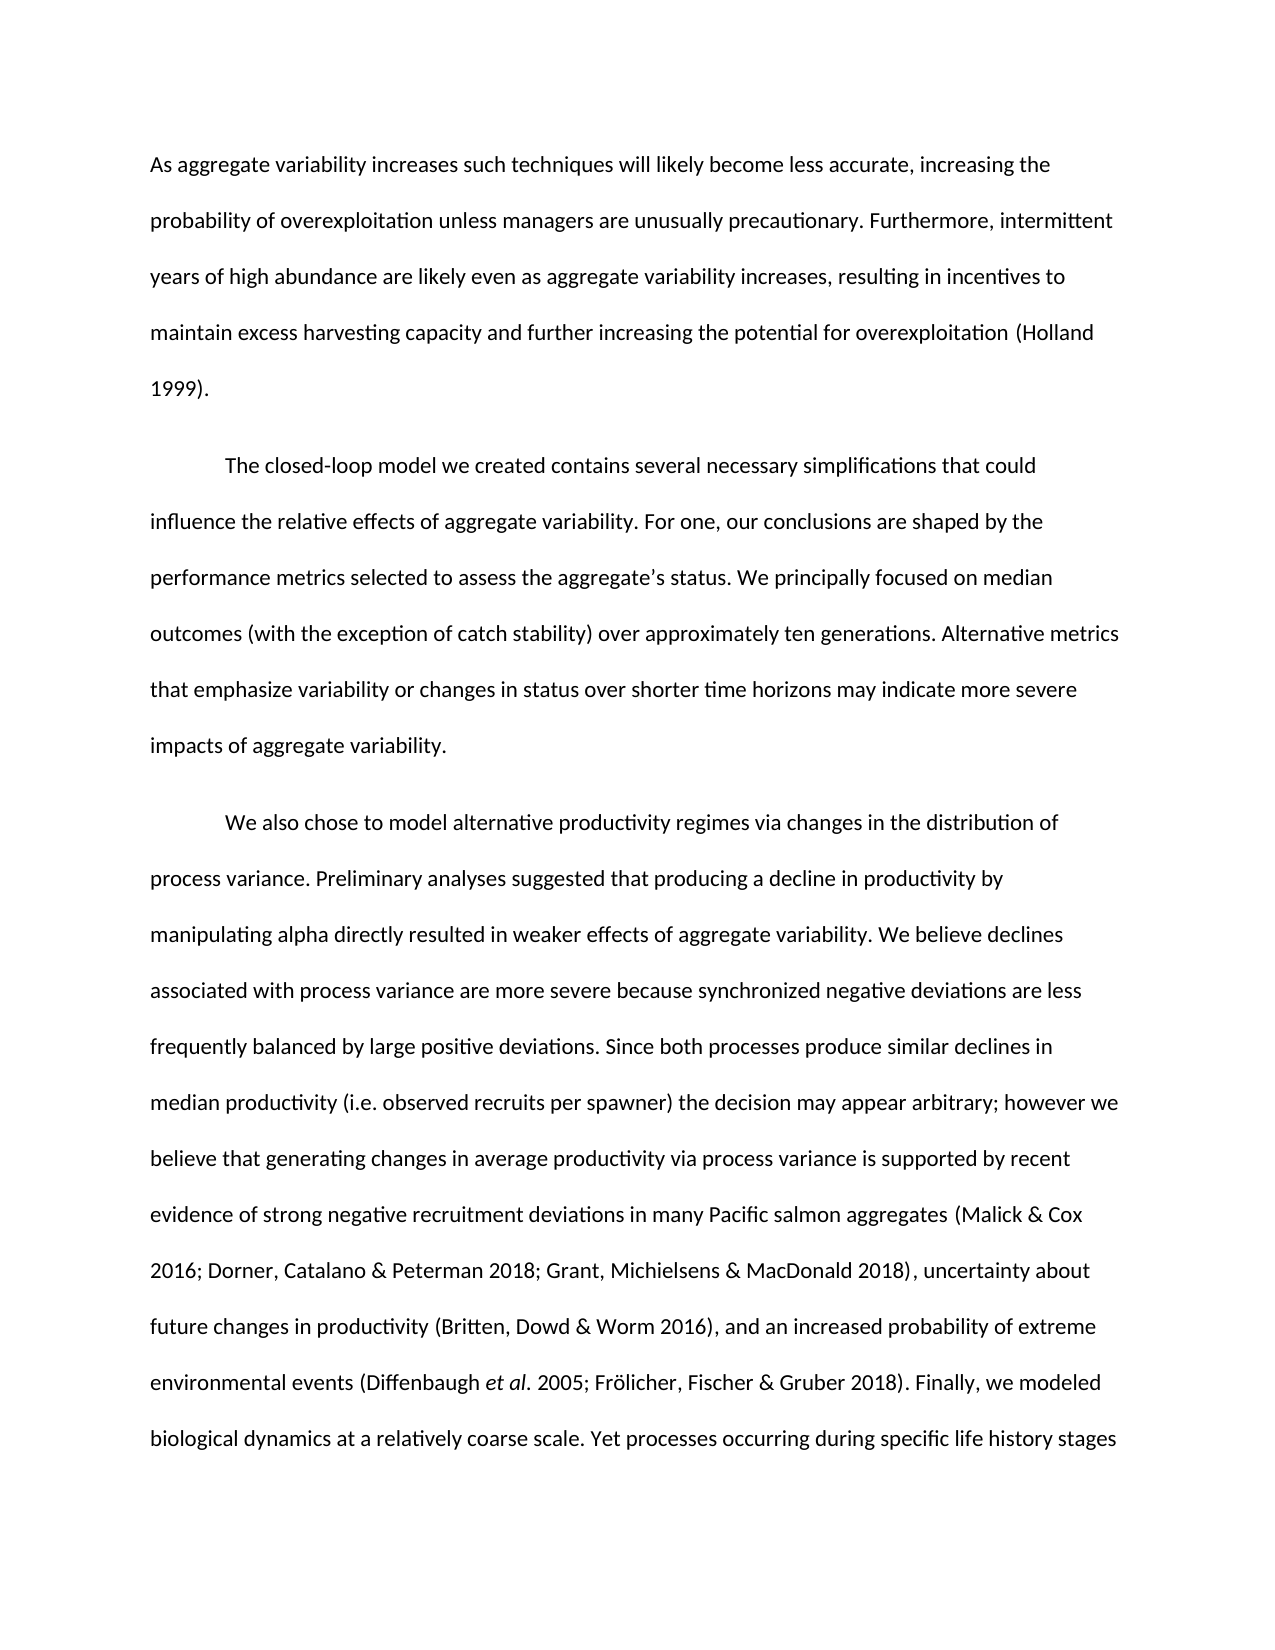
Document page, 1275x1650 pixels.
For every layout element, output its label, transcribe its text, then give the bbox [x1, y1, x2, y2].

text The closed-loop model we created contains several necessary simplifications that could influence the relative effects of aggregate variability. For one, our conclusions are shaped by the performance metrics selected to assess the aggregate’s status. We principally focused on median outcomes (with the exception of catch stability) over approximately ten generations. Alternative metrics that emphasize variability or changes in status over shorter time horizons may indicate more severe impacts of aggregate variability. [150, 451, 1125, 759]
